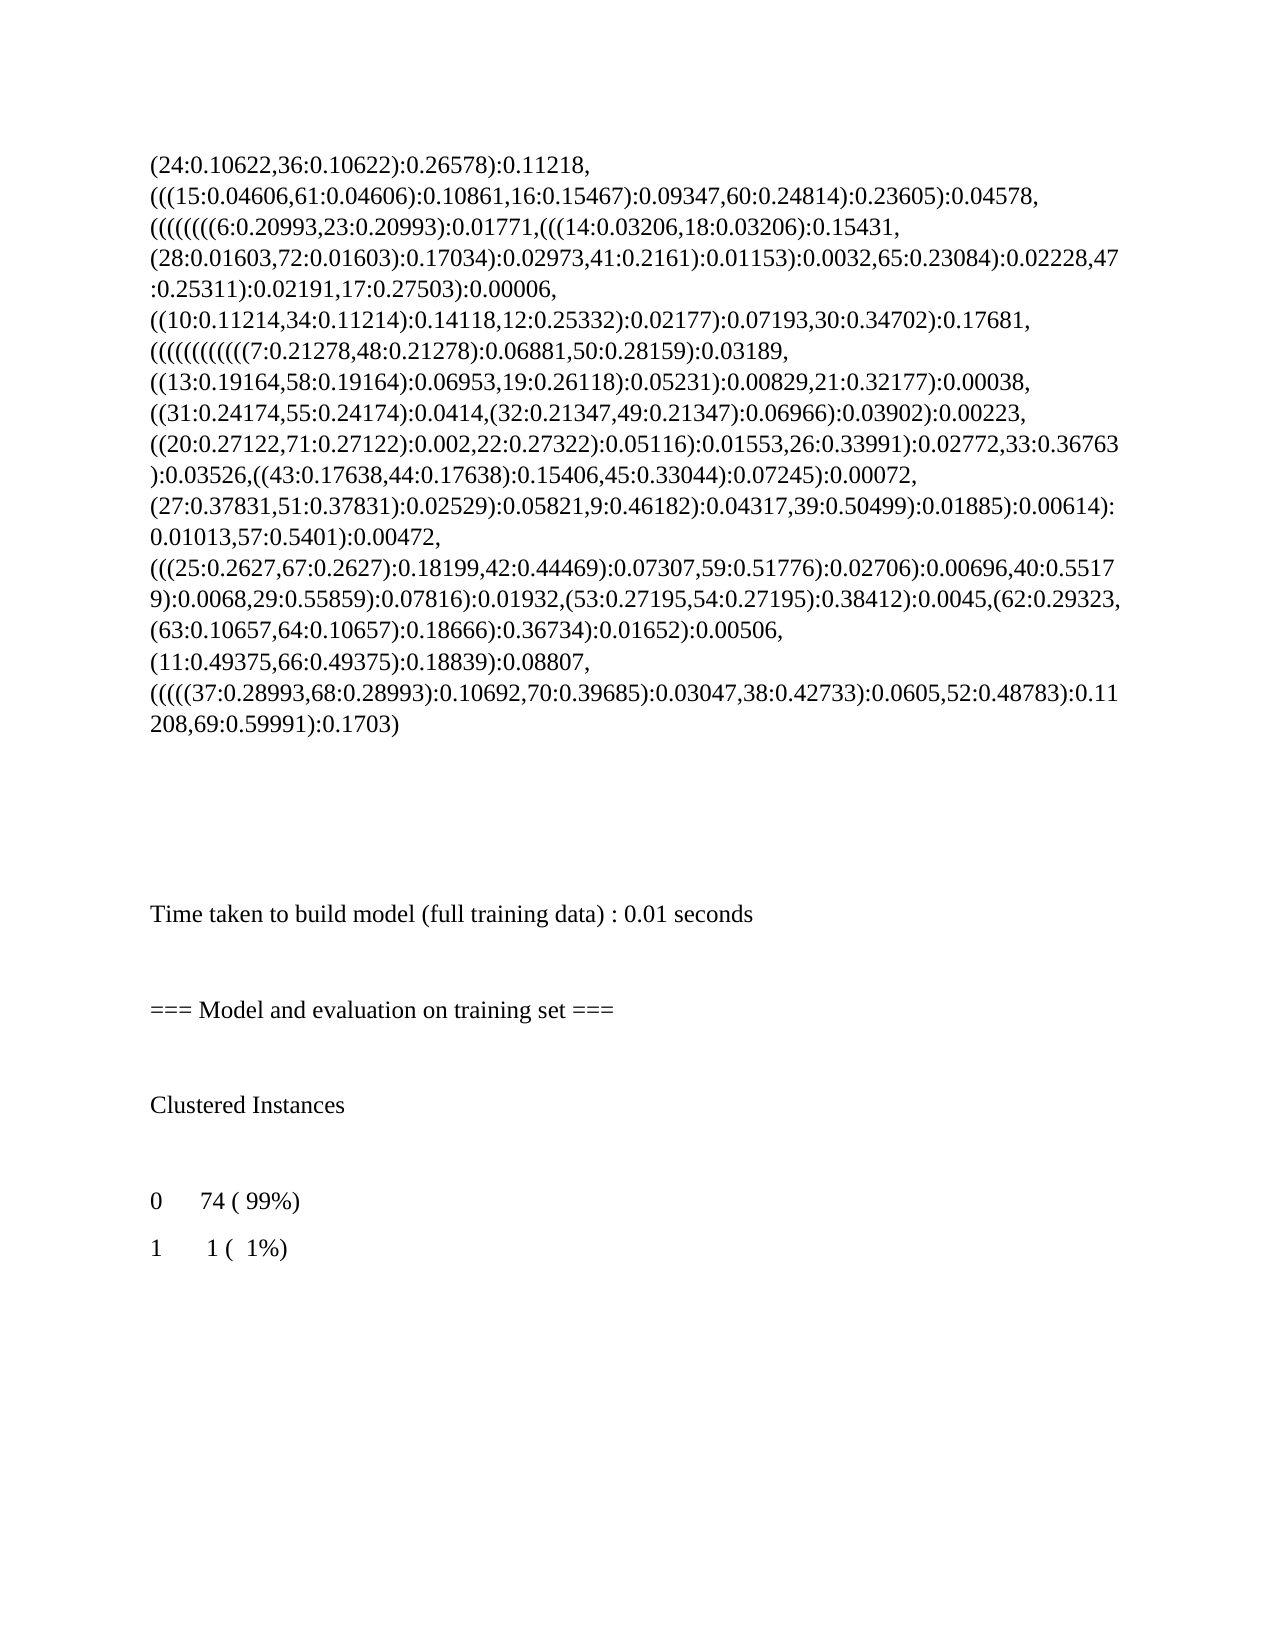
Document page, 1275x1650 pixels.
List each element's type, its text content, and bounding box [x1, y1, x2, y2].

text === Model and evaluation on training set === [150, 995, 1125, 1024]
text 0 74 ( 99%) [150, 1186, 1125, 1214]
text 1 1 ( 1%) [150, 1233, 1125, 1262]
text Clustered Instances [150, 1090, 1125, 1119]
text Time taken to build model (full training data) : 0.01 seconds [150, 899, 1125, 928]
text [150, 150, 1125, 737]
